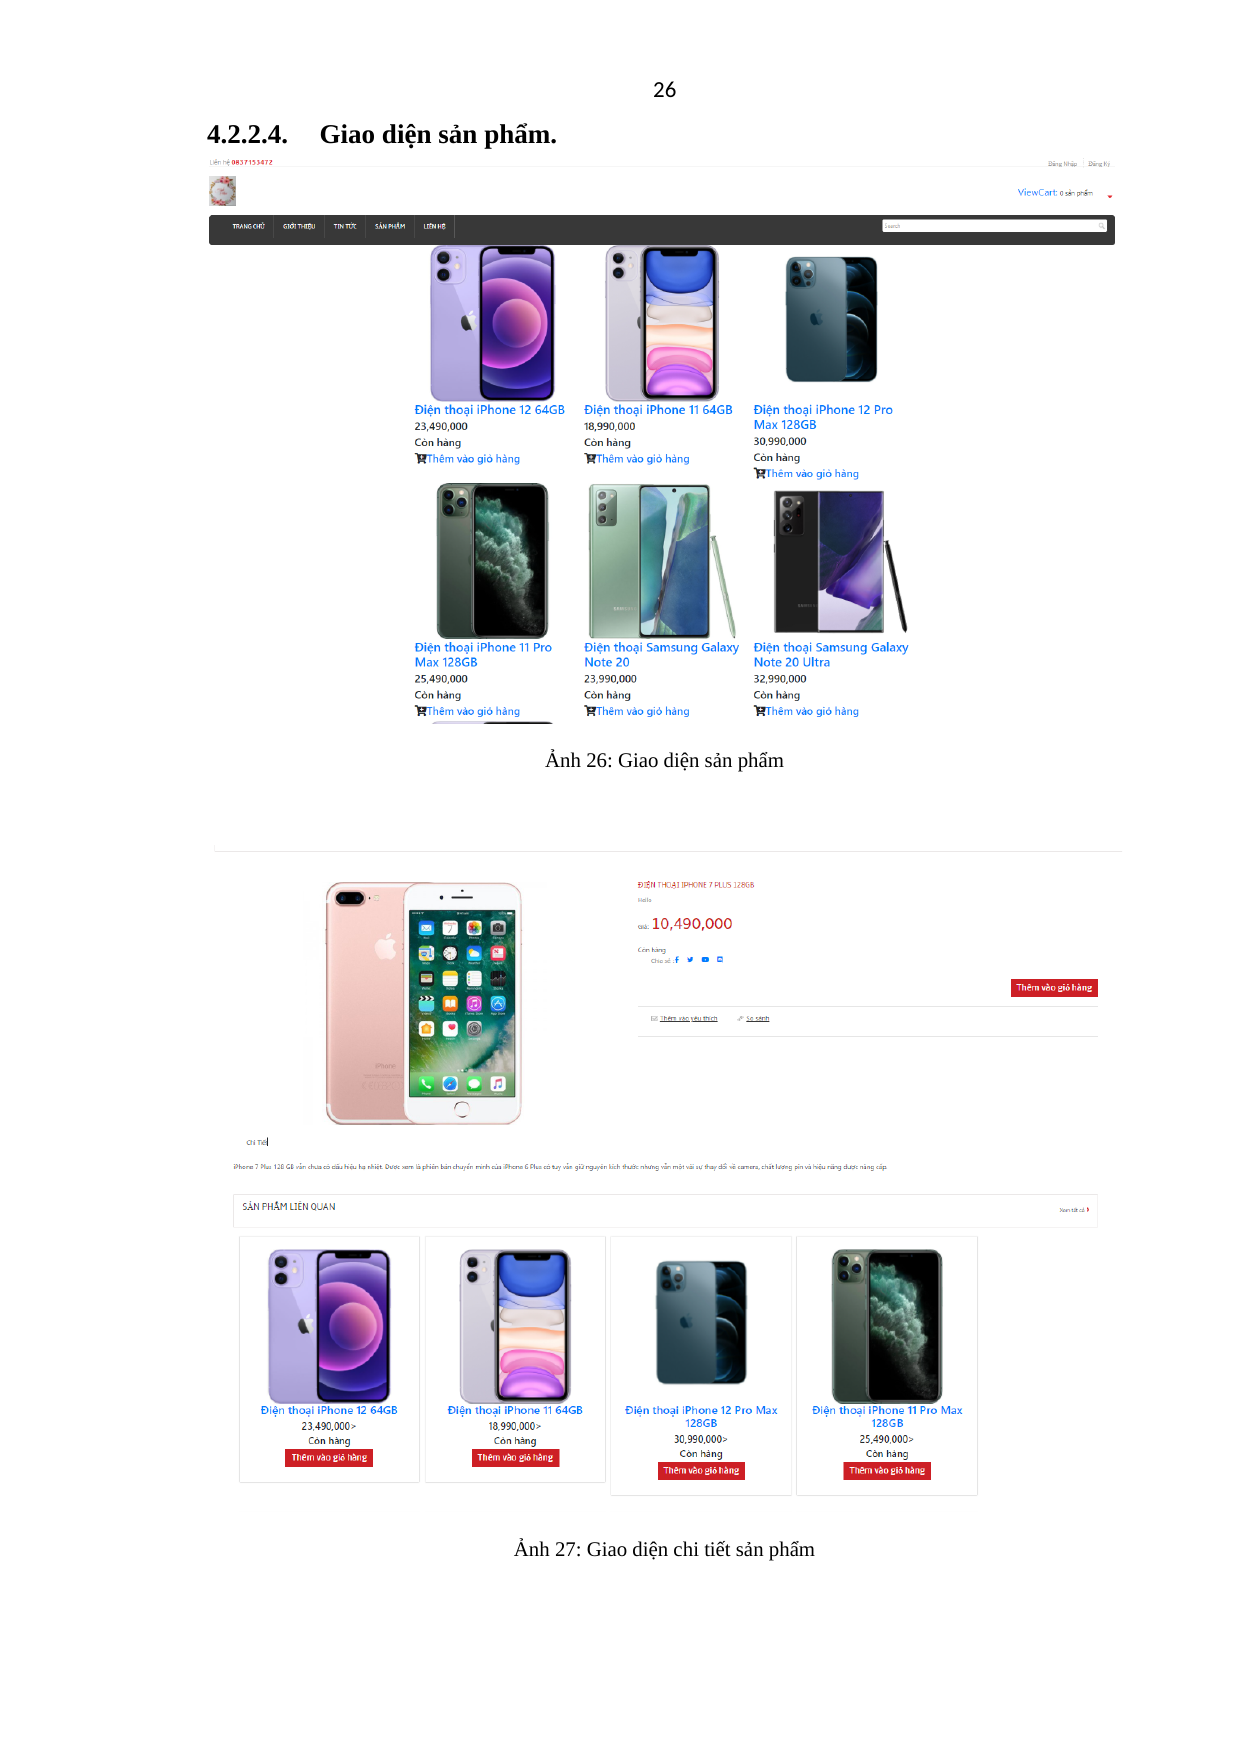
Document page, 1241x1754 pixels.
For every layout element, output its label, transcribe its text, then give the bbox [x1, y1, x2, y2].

picture [206, 153, 1123, 724]
text Ảnh 27: Giao diện chi tiết sản phẩm [207, 1537, 1122, 1561]
text Ảnh 26: Giao diện sản phẩm [207, 748, 1122, 772]
list Giao diện sản phẩm. [207, 118, 1122, 149]
picture [206, 845, 1123, 1512]
